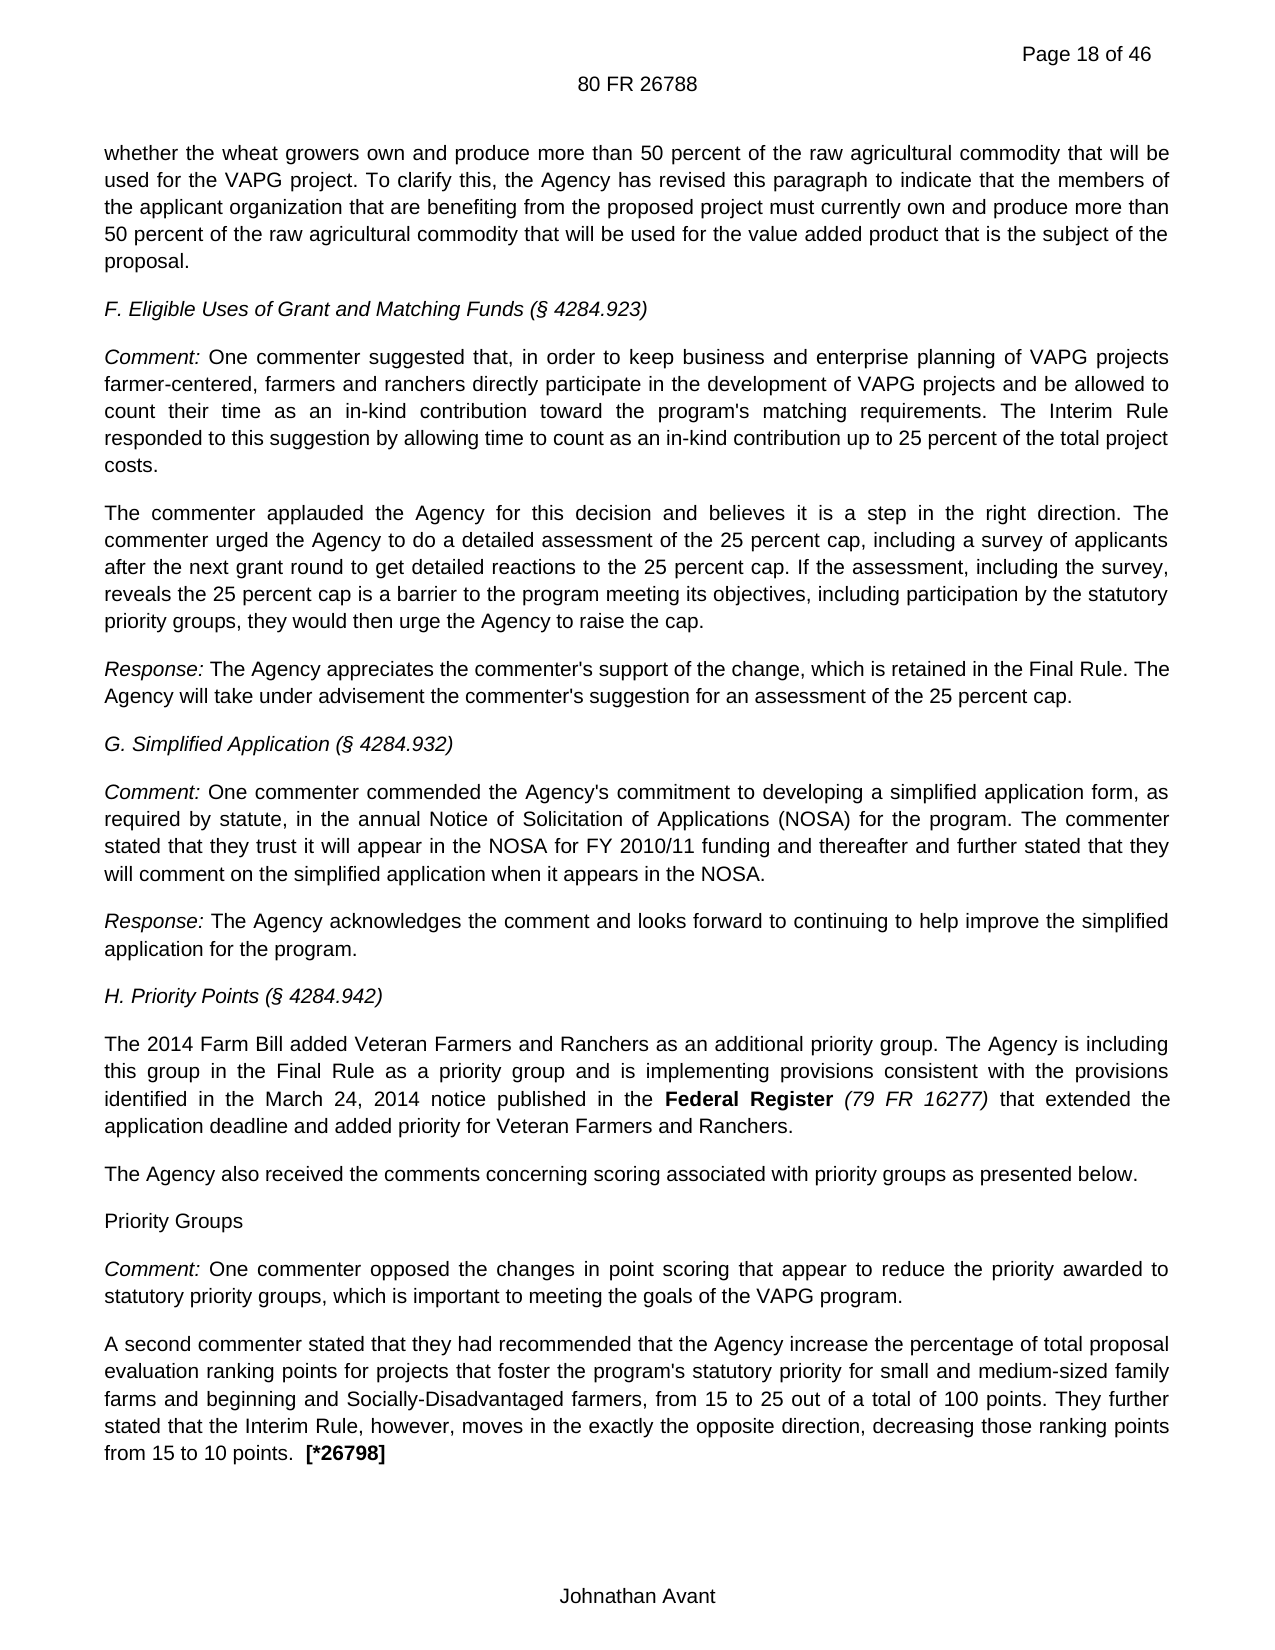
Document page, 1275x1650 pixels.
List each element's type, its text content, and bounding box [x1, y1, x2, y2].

text Comment: One commenter opposed the changes in point scoring that appear to reduce the priority awarded to statutory priority groups, which is important to meeting the goals of the VAPG program. [104, 1254, 1171, 1308]
text Response: The Agency acknowledges the comment and looks forward to continuing to help improve the simplified application for the program. [104, 906, 1171, 960]
text Response: The Agency appreciates the commenter's support of the change, which is retained in the Final Rule. The Agency will take under advisement the commenter's suggestion for an assessment of the 25 percent cap. [104, 654, 1171, 708]
text A second commenter stated that they had recommended that the Agency increase the percentage of total proposal evaluation ranking points for projects that foster the program's statutory priority for small and medium-sized family farms and beginning and Socially-Disadvantaged farmers, from 15 to 25 out of a total of 100 points. They further stated that the Interim Rule, however, moves in the exactly the opposite direction, decreasing those ranking points from 15 to 10 points. [*26798] [104, 1329, 1171, 1464]
text G. Simplified Application (§ 4284.932) [104, 729, 1171, 756]
text F. Eligible Uses of Grant and Matching Funds (§ 4284.923) [104, 294, 1171, 321]
text The Agency also received the comments concerning scoring associated with priority groups as presented below. [104, 1158, 1171, 1185]
text H. Priority Points (§ 4284.942) [104, 981, 1171, 1008]
text The 2014 Farm Bill added Veteran Farmers and Ranchers as an additional priority group. The Agency is including this group in the Final Rule as a priority group and is implementing provisions consistent with the provisions identified in the March 24, 2014 notice published in the Federal Register (79 FR 16277) that extended the application deadline and added priority for Veteran Farmers and Ranchers. [104, 1029, 1171, 1137]
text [104, 137, 1171, 273]
text Priority Groups [104, 1206, 1171, 1233]
text The commenter applauded the Agency for this decision and believes it is a step in the right direction. The commenter urged the Agency to do a detailed assessment of the 25 percent cap, including a survey of applicants after the next grant round to get detailed reactions to the 25 percent cap. If the assessment, including the survey, reveals the 25 percent cap is a barrier to the program meeting its objectives, including participation by the statutory priority groups, they would then urge the Agency to raise the cap. [104, 498, 1171, 633]
text Comment: One commenter commended the Agency's commitment to developing a simplified application form, as required by statute, in the annual Notice of Solicitation of Applications (NOSA) for the program. The commenter stated that they trust it will appear in the NOSA for FY 2010/11 funding and thereafter and further stated that they will comment on the simplified application when it appears in the NOSA. [104, 777, 1171, 885]
text Comment: One commenter suggested that, in order to keep business and enterprise planning of VAPG projects farmer-centered, farmers and ranchers directly participate in the development of VAPG projects and be allowed to count their time as an in-kind contribution toward the program's matching requirements. The Interim Rule responded to this suggestion by allowing time to count as an in-kind contribution up to 25 percent of the total project costs. [104, 342, 1171, 477]
